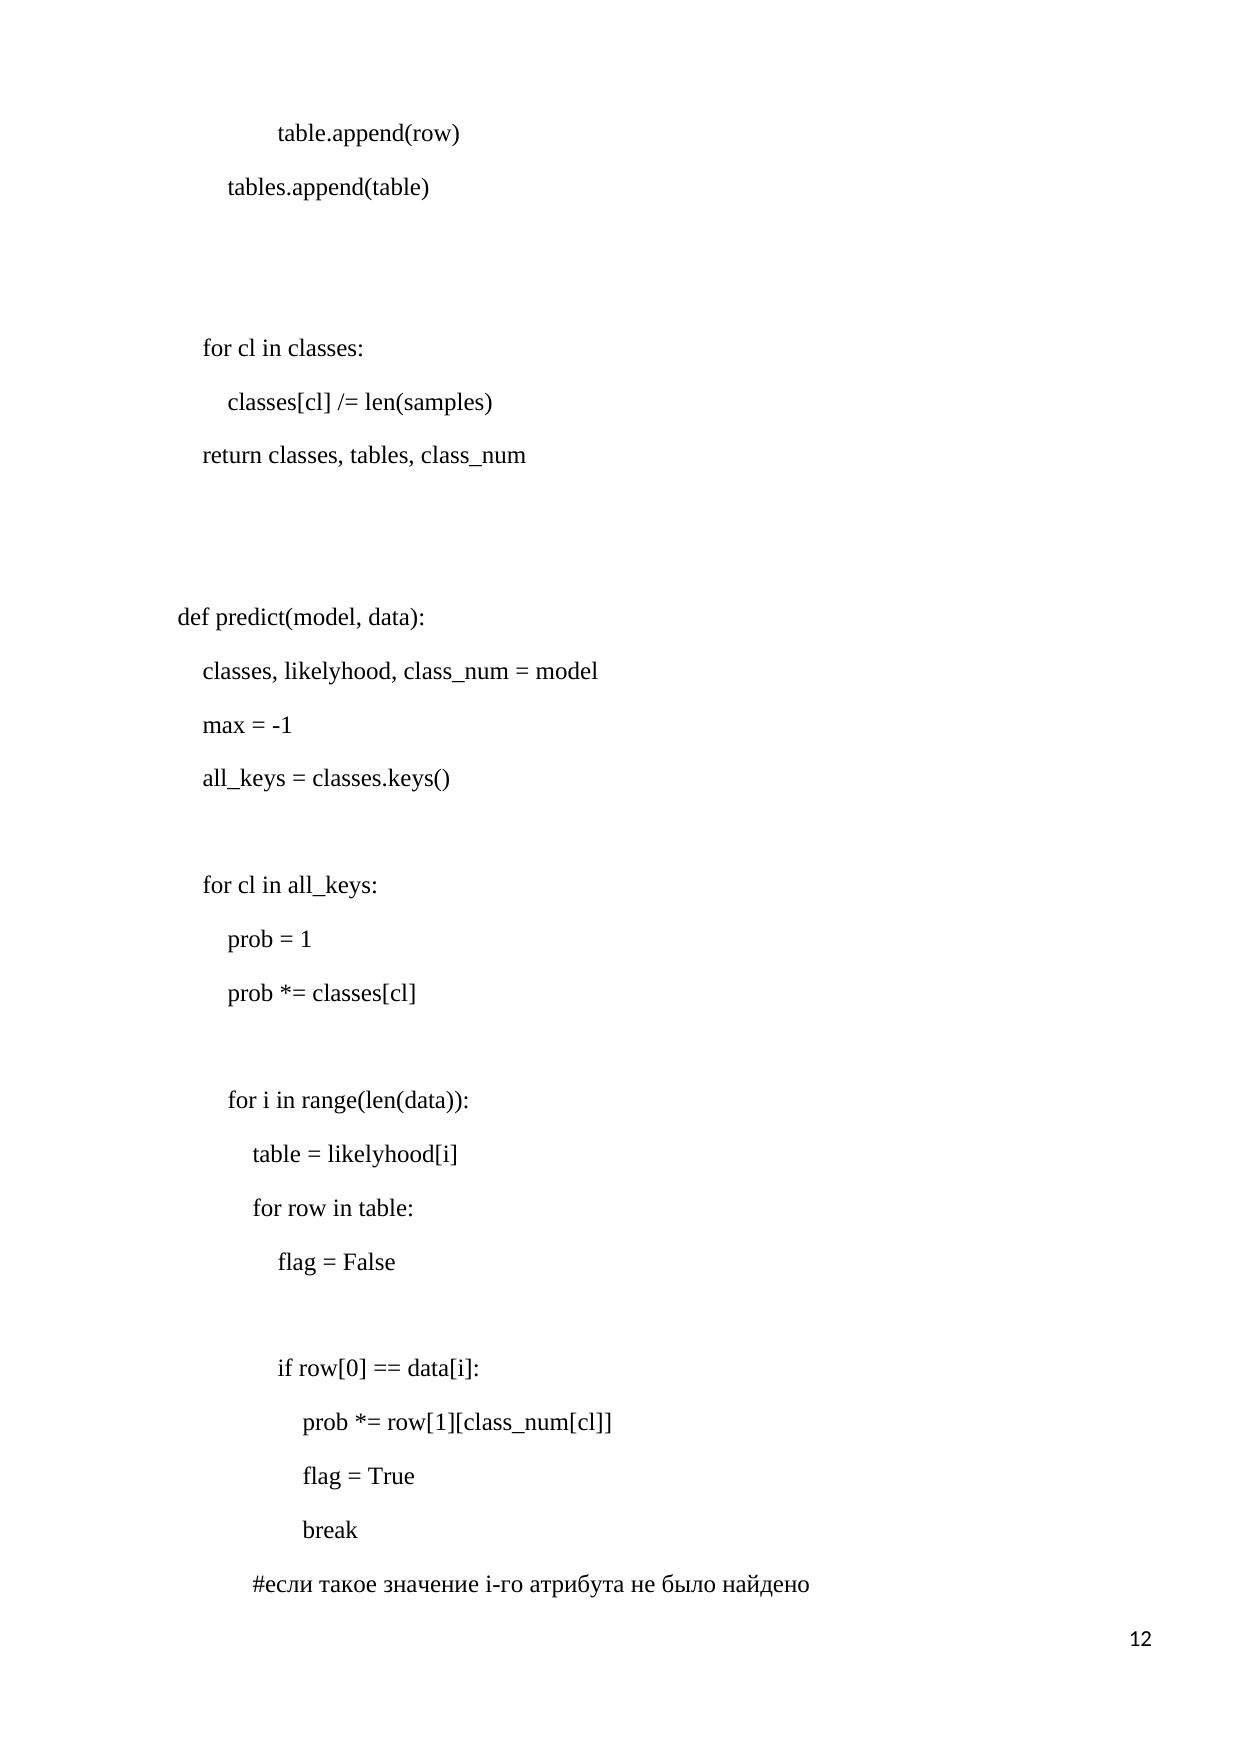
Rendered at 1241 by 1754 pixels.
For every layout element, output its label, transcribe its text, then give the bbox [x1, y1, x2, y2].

text for row in table: [177, 1193, 1152, 1221]
text classes[cl] /= len(samples) [177, 387, 1152, 415]
text #если такое значение i-го атрибута не было найдено [177, 1569, 1152, 1598]
text all_keys = classes.keys() [177, 763, 1152, 792]
text def predict(model, data): [177, 602, 1152, 631]
text tables.append(table) [177, 172, 1152, 201]
text prob = 1 [177, 924, 1152, 953]
text for cl in classes: [177, 333, 1152, 361]
text prob *= row[1][class_num[cl]] [177, 1407, 1152, 1436]
text prob *= classes[cl] [177, 978, 1152, 1007]
text break [177, 1515, 1152, 1544]
text classes, likelyhood, class_num = model [177, 656, 1152, 684]
text for cl in all_keys: [177, 870, 1152, 899]
text flag = False [177, 1247, 1152, 1275]
text for i in range(len(data)): [177, 1085, 1152, 1114]
text if row[0] == data[i]: [177, 1353, 1152, 1382]
text return classes, tables, class_num [177, 440, 1152, 469]
text table.append(row) [177, 118, 1152, 147]
text max = -1 [177, 710, 1152, 738]
text flag = True [177, 1461, 1152, 1490]
text table = likelyhood[i] [177, 1139, 1152, 1168]
